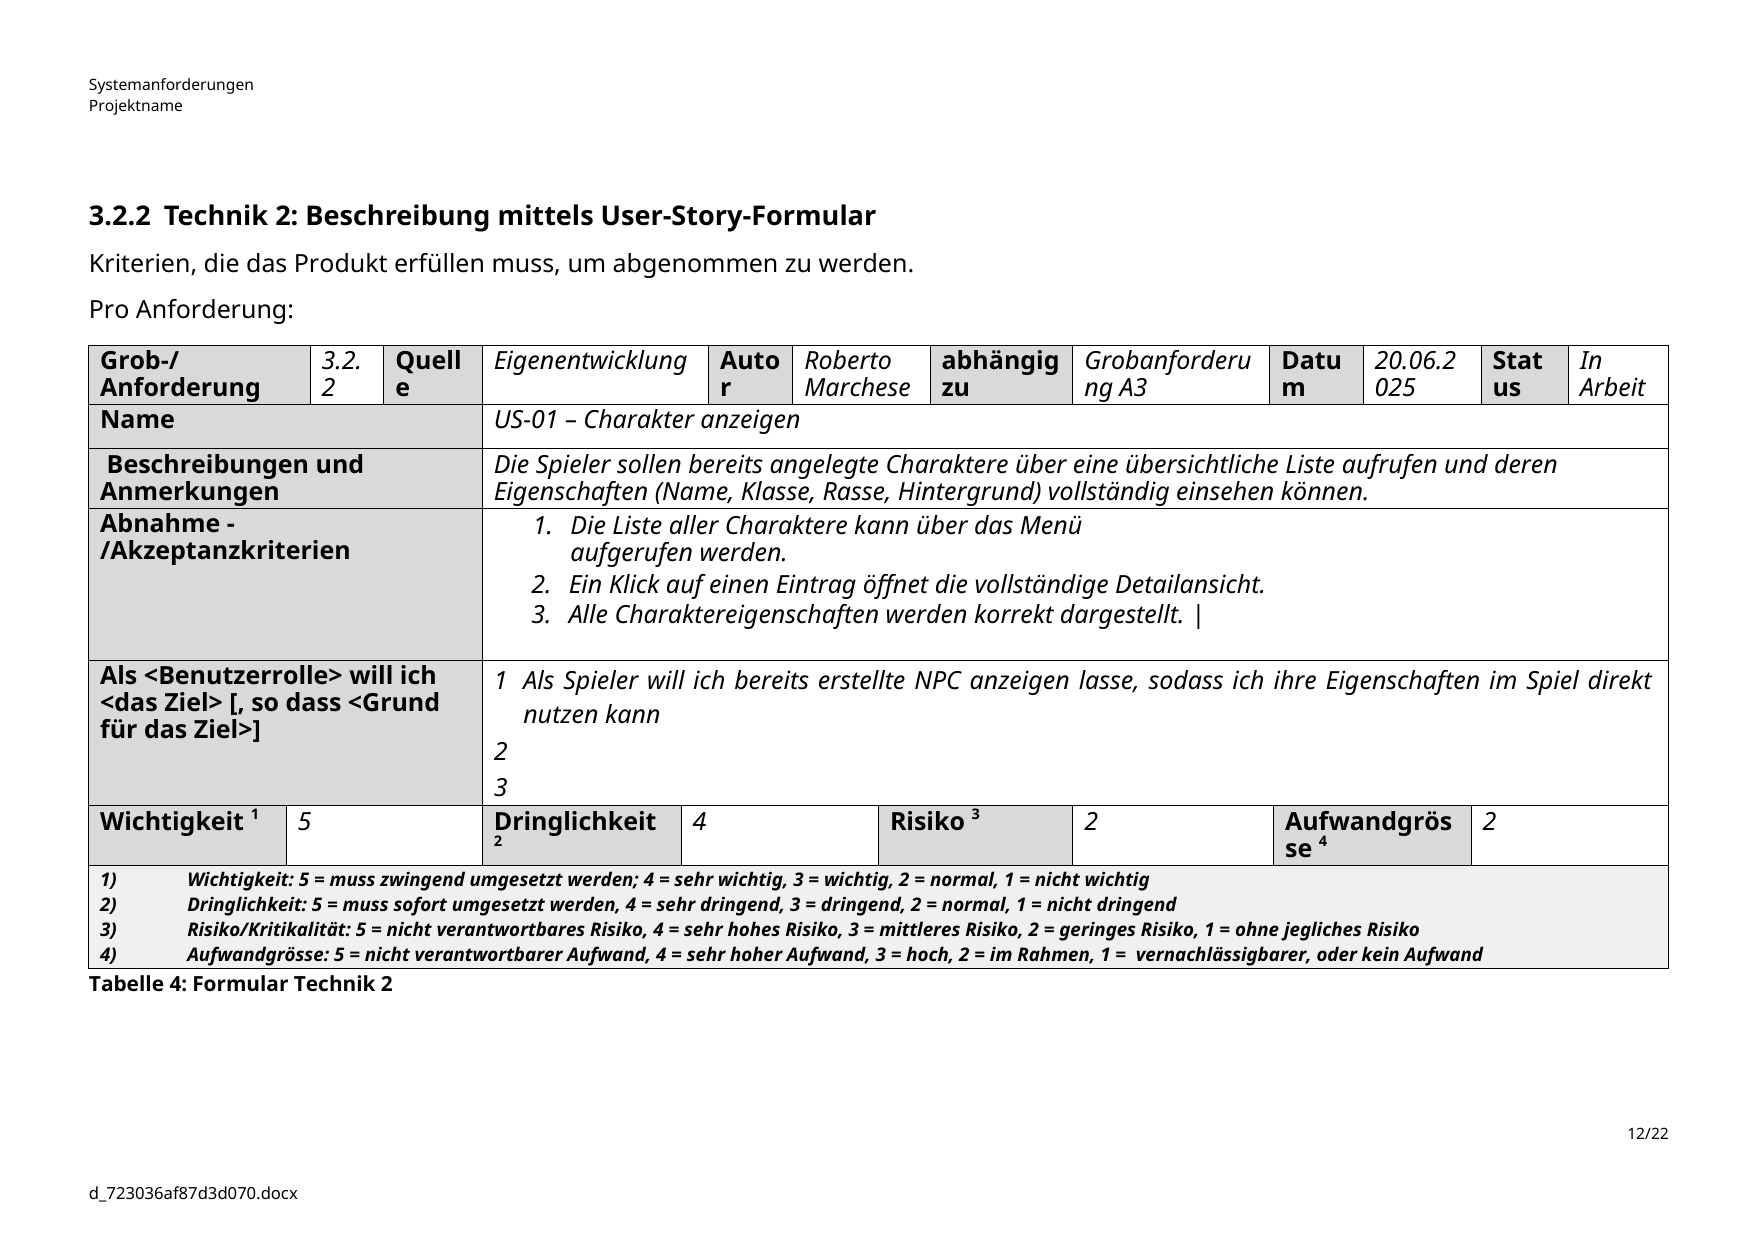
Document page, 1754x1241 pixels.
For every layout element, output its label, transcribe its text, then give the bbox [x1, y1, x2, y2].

table_cell 2 [1073, 806, 1273, 865]
table_cell Dringlichkeit 2 [483, 806, 681, 865]
table_header Roberto Marchese [793, 346, 930, 404]
table_header Quelle [384, 346, 482, 404]
text Kriterien, die das Produkt erfüllen muss, um abgenommen zu werden. [89, 245, 1636, 279]
table_header Grob-/Anforderung [89, 346, 310, 404]
table_cell 5 [287, 806, 482, 865]
table_cell Die Spieler sollen bereits angelegte Charaktere über eine übersichtliche Liste aufrufen und deren Eigenschaften (Name, Klasse, Rasse, Hintergrund) vollständig einsehen können. [483, 449, 1668, 508]
table_cell Abnahme - /Akzeptanzkriterien [89, 509, 482, 660]
table_cell Wichtigkeit 1 [89, 806, 286, 865]
table_cell 2 [1472, 806, 1668, 865]
table_header In Arbeit [1569, 346, 1668, 404]
table_header Autor [709, 346, 792, 404]
table_cell Aufwandgrösse 4 [1274, 806, 1471, 865]
table_header abhängig zu [931, 346, 1072, 404]
table_header Eigenentwicklung [483, 346, 708, 404]
table_cell 4 [682, 806, 878, 865]
text Tabelle 4: Formular Technik 2 [89, 969, 1636, 997]
table_header 3.2.2 [311, 346, 383, 404]
table_cell Ein Klick auf einen Eintrag öffnet die vollständige Detailansicht. Alle Charaktereigenschaften werden korrekt dargestellt. | [483, 509, 1668, 660]
table_cell Als Spieler will ich bereits erstellte NPC anzeigen lasse, sodass ich ihre Eigenschaften im Spiel direkt nutzen kann [483, 661, 1668, 805]
table_cell 1) Wichtigkeit: 5 = muss zwingend umgesetzt werden; 4 = sehr wichtig, 3 = wichtig, 2 = normal, 1 = nicht wichtig 2) Dringlichkeit: 5 = muss sofort umgesetzt werden, 4 = sehr dringend, 3 = dringend, 2 = normal, 1 = nicht dringend 3) Risiko/Kritikalität: 5 = nicht verantwortbares Risiko, 4 = sehr hohes Risiko, 3 = mittleres Risiko, 2 = geringes Risiko, 1 = ohne jegliches Risiko 4) Aufwandgrösse: 5 = nicht verantwortbarer Aufwand, 4 = sehr hoher Aufwand, 3 = hoch, 2 = im Rahmen, 1 = vernachlässigbarer, oder kein Aufwand [89, 866, 1668, 968]
table_header 20.06.2025 [1364, 346, 1481, 404]
table_header Datum [1270, 346, 1363, 404]
table_cell Als <Benutzerrolle> will ich <das Ziel> [, so dass <Grund für das Ziel>] [89, 661, 482, 805]
text Pro Anforderung: [89, 292, 1636, 326]
subtitle Technik 2: Beschreibung mittels User-Story-Formular [89, 196, 1636, 233]
table_cell Beschreibungen und Anmerkungen [89, 449, 482, 508]
table_header Status [1482, 346, 1568, 404]
table_cell Name [89, 405, 482, 448]
table_header Grobanforderung A3 [1073, 346, 1269, 404]
table_cell US-01 – Charakter anzeigen [483, 405, 1668, 448]
table_cell Risiko 3 [879, 806, 1072, 865]
